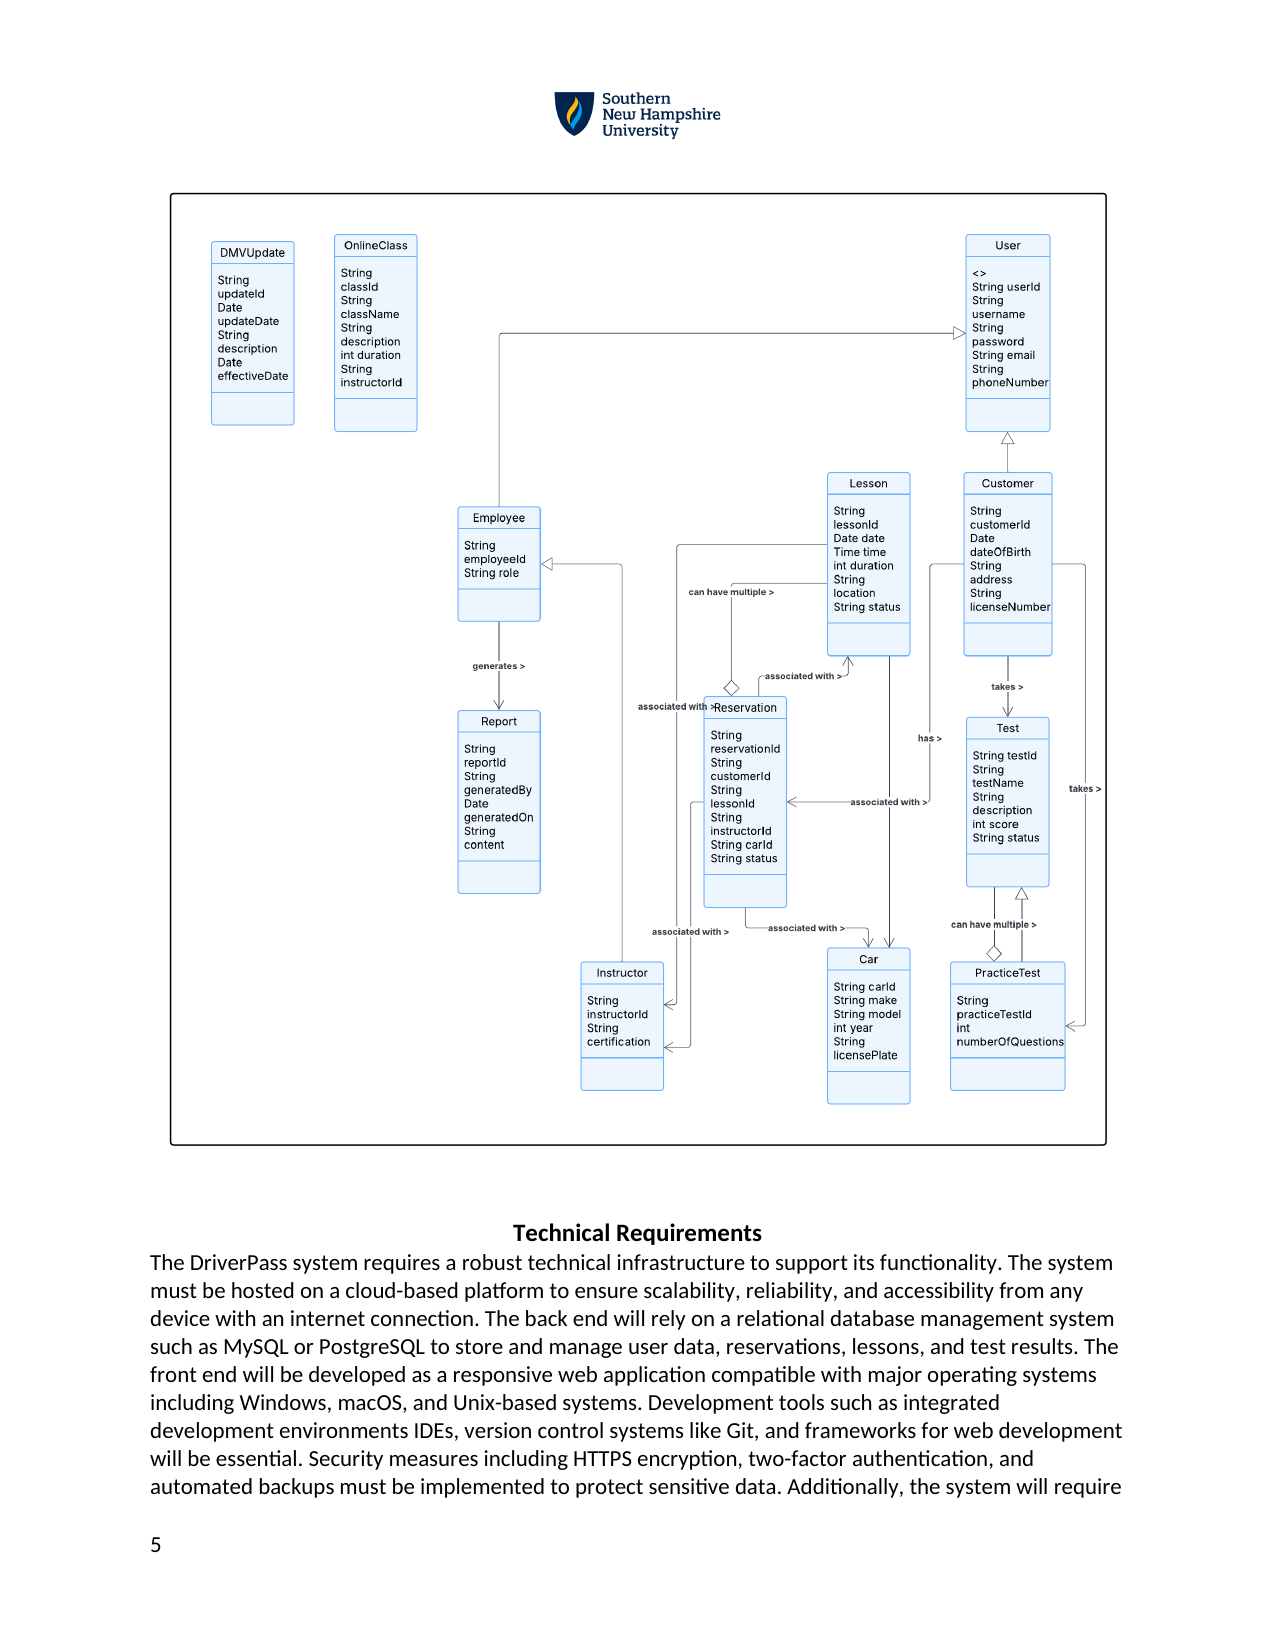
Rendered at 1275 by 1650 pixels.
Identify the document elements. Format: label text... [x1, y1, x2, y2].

picture [546, 75, 729, 154]
subtitle Technical Requirements [150, 1217, 1125, 1248]
picture [150, 173, 1125, 1165]
